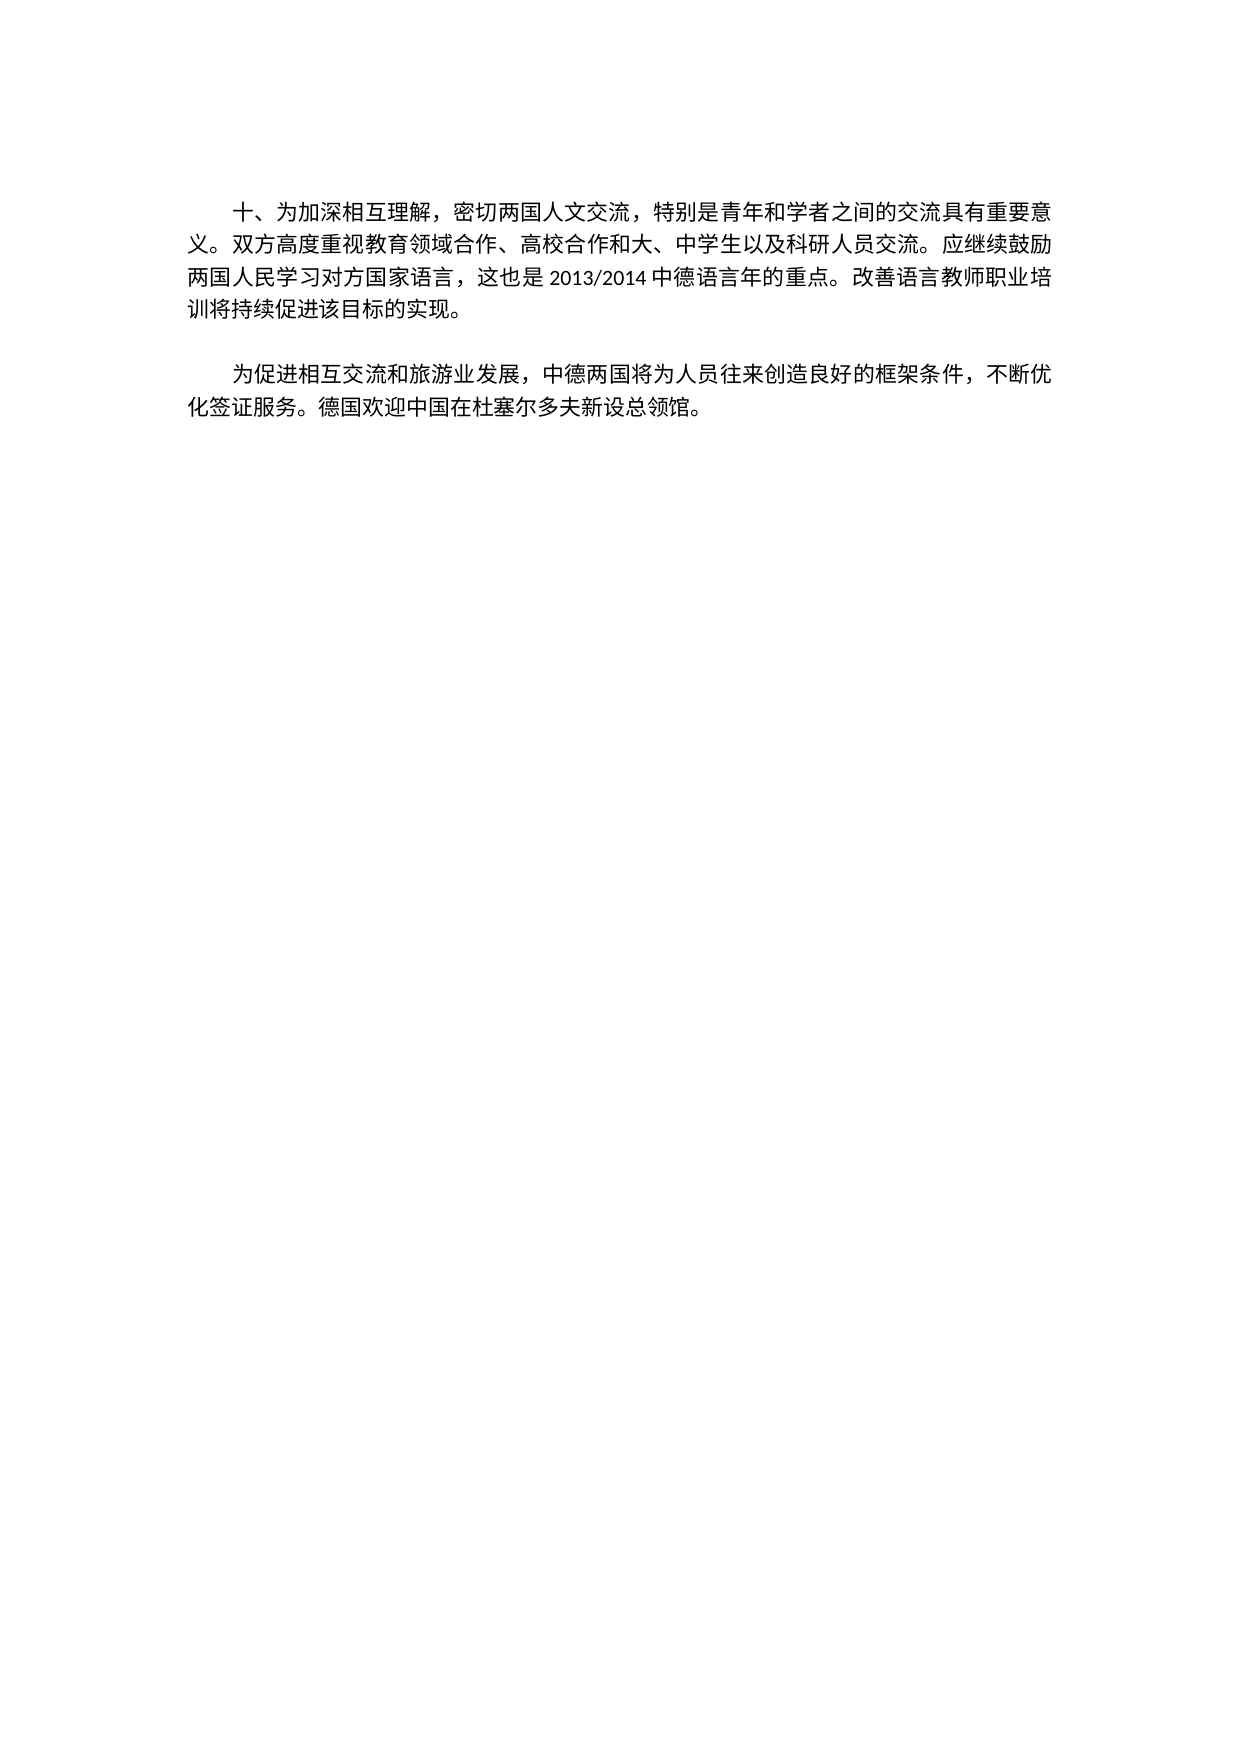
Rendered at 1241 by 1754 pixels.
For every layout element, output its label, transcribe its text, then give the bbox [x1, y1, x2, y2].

text 十、为加深相互理解，密切两国人文交流，特别是青年和学者之间的交流具有重要意义。双方高度重视教育领域合作、高校合作和大、中学生以及科研人员交流。应继续鼓励两国人民学习对方国家语言，这也是2013/2014中德语言年的重点。改善语言教师职业培训将持续促进该目标的实现。 [187, 194, 1053, 324]
text 为促进相互交流和旅游业发展，中德两国将为人员往来创造良好的框架条件，不断优化签证服务。德国欢迎中国在杜塞尔多夫新设总领馆。 [187, 357, 1053, 422]
